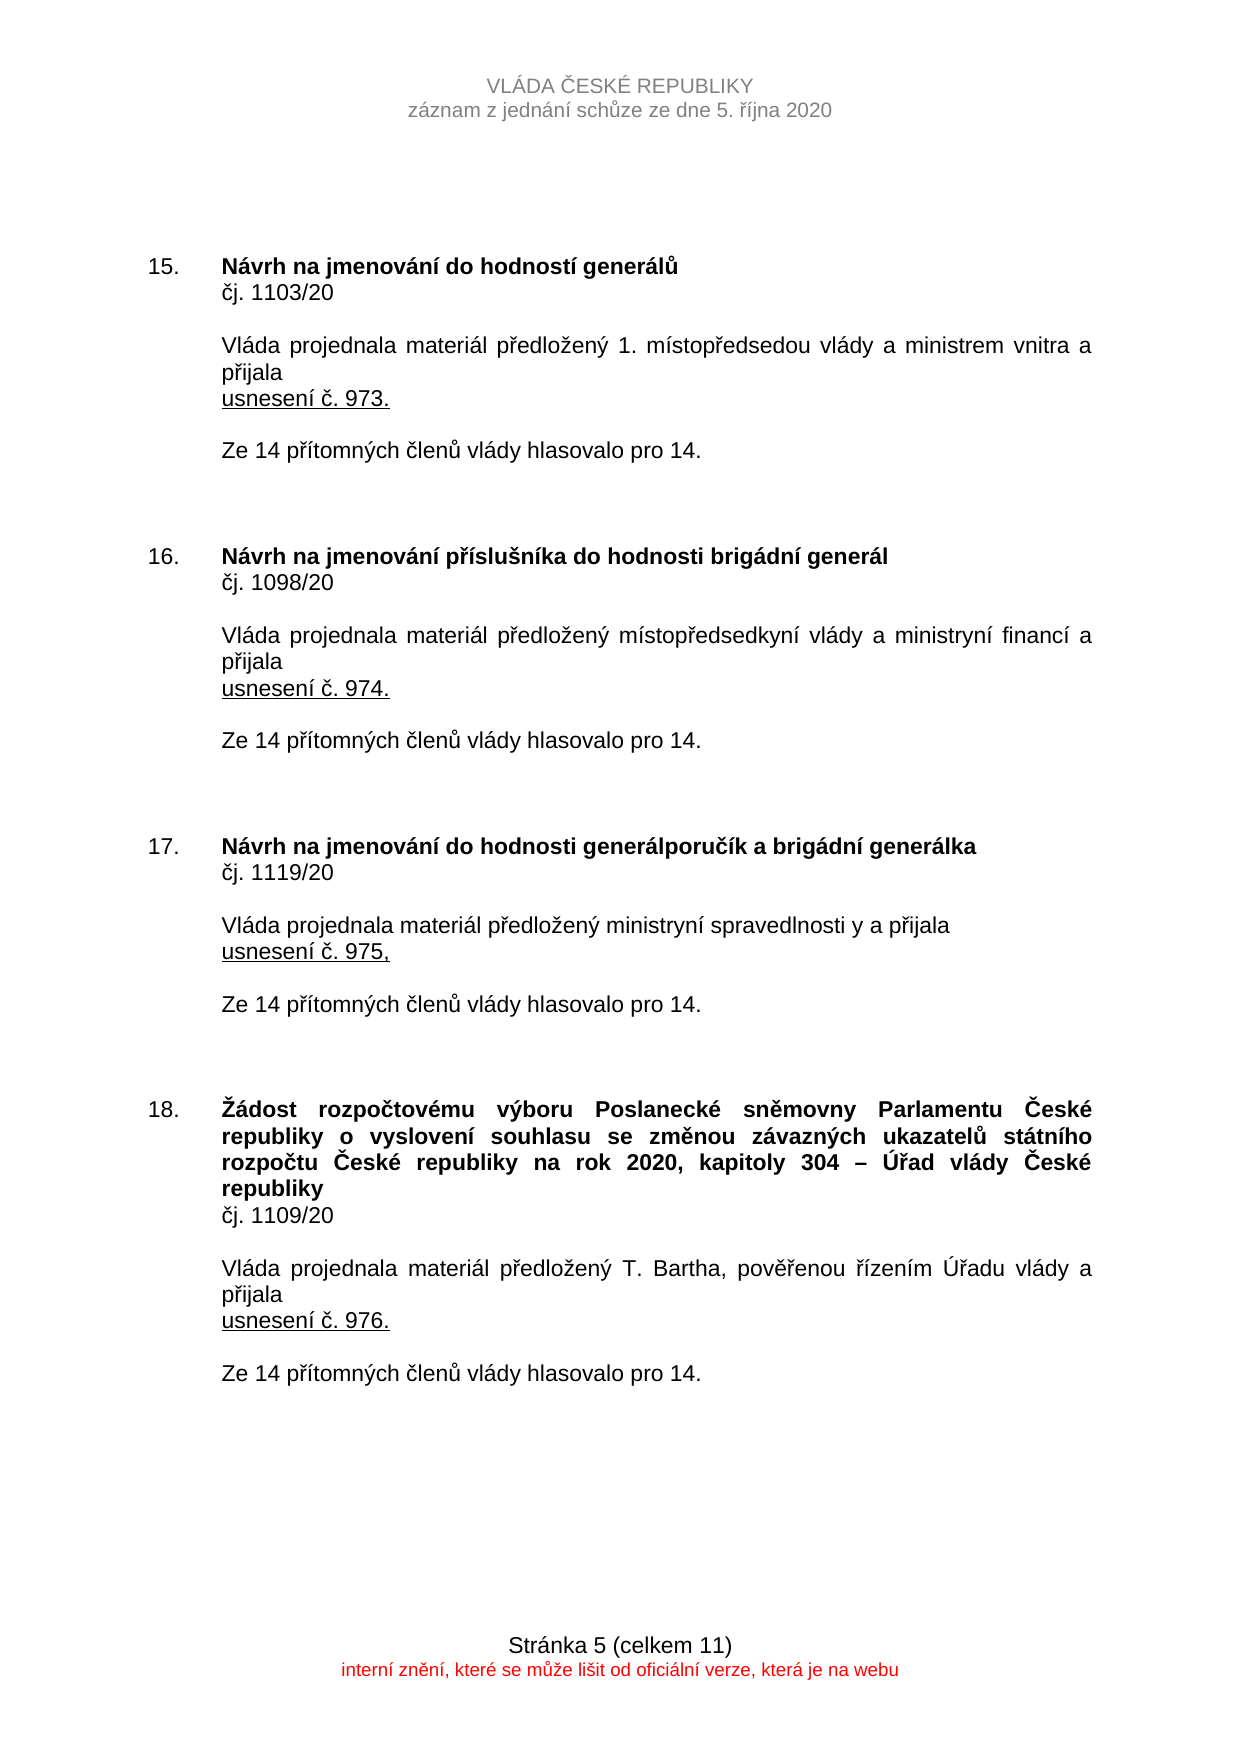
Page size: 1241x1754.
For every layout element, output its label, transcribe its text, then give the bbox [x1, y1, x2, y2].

text Vláda projednala materiál předložený T. Bartha, pověřenou řízením Úřadu vlády a přijala [148, 1254, 1093, 1307]
text Vláda projednala materiál předložený 1. místopředsedou vlády a ministrem vnitra a přijala [148, 332, 1093, 385]
text čj. 1098/20 [148, 569, 1093, 596]
text Ze 14 přítomných členů vlády hlasovalo pro 14. [148, 1360, 1093, 1386]
text usnesení č. 976. [148, 1307, 1093, 1333]
text usnesení č. 974. [148, 675, 1093, 701]
text Ze 14 přítomných členů vlády hlasovalo pro 14. [148, 437, 1093, 464]
text 16. Návrh na jmenování příslušníka do hodnosti brigádní generál [148, 543, 1093, 569]
text Vláda projednala materiál předložený ministryní spravedlnosti y a přijala [148, 912, 1093, 938]
text usnesení č. 975, [148, 938, 1093, 964]
text Vláda projednala materiál předložený místopředsedkyní vlády a ministryní financí a přijala [148, 622, 1093, 675]
text Ze 14 přítomných členů vlády hlasovalo pro 14. [148, 727, 1093, 754]
text 17. Návrh na jmenování do hodnosti generálporučík a brigádní generálka [148, 833, 1093, 859]
text čj. 1103/20 [148, 279, 1093, 306]
text usnesení č. 973. [148, 385, 1093, 411]
text 18. Žádost rozpočtovému výboru Poslanecké sněmovny Parlamentu České republiky o vyslovení souhlasu se změnou závazných ukazatelů státního rozpočtu České republiky na rok 2020, kapitoly 304 – Úřad vlády České republiky [148, 1096, 1093, 1202]
text čj. 1109/20 [148, 1202, 1093, 1228]
text čj. 1119/20 [148, 859, 1093, 886]
text Ze 14 přítomných členů vlády hlasovalo pro 14. [148, 991, 1093, 1017]
text 15. Návrh na jmenování do hodností generálů [148, 253, 1093, 279]
